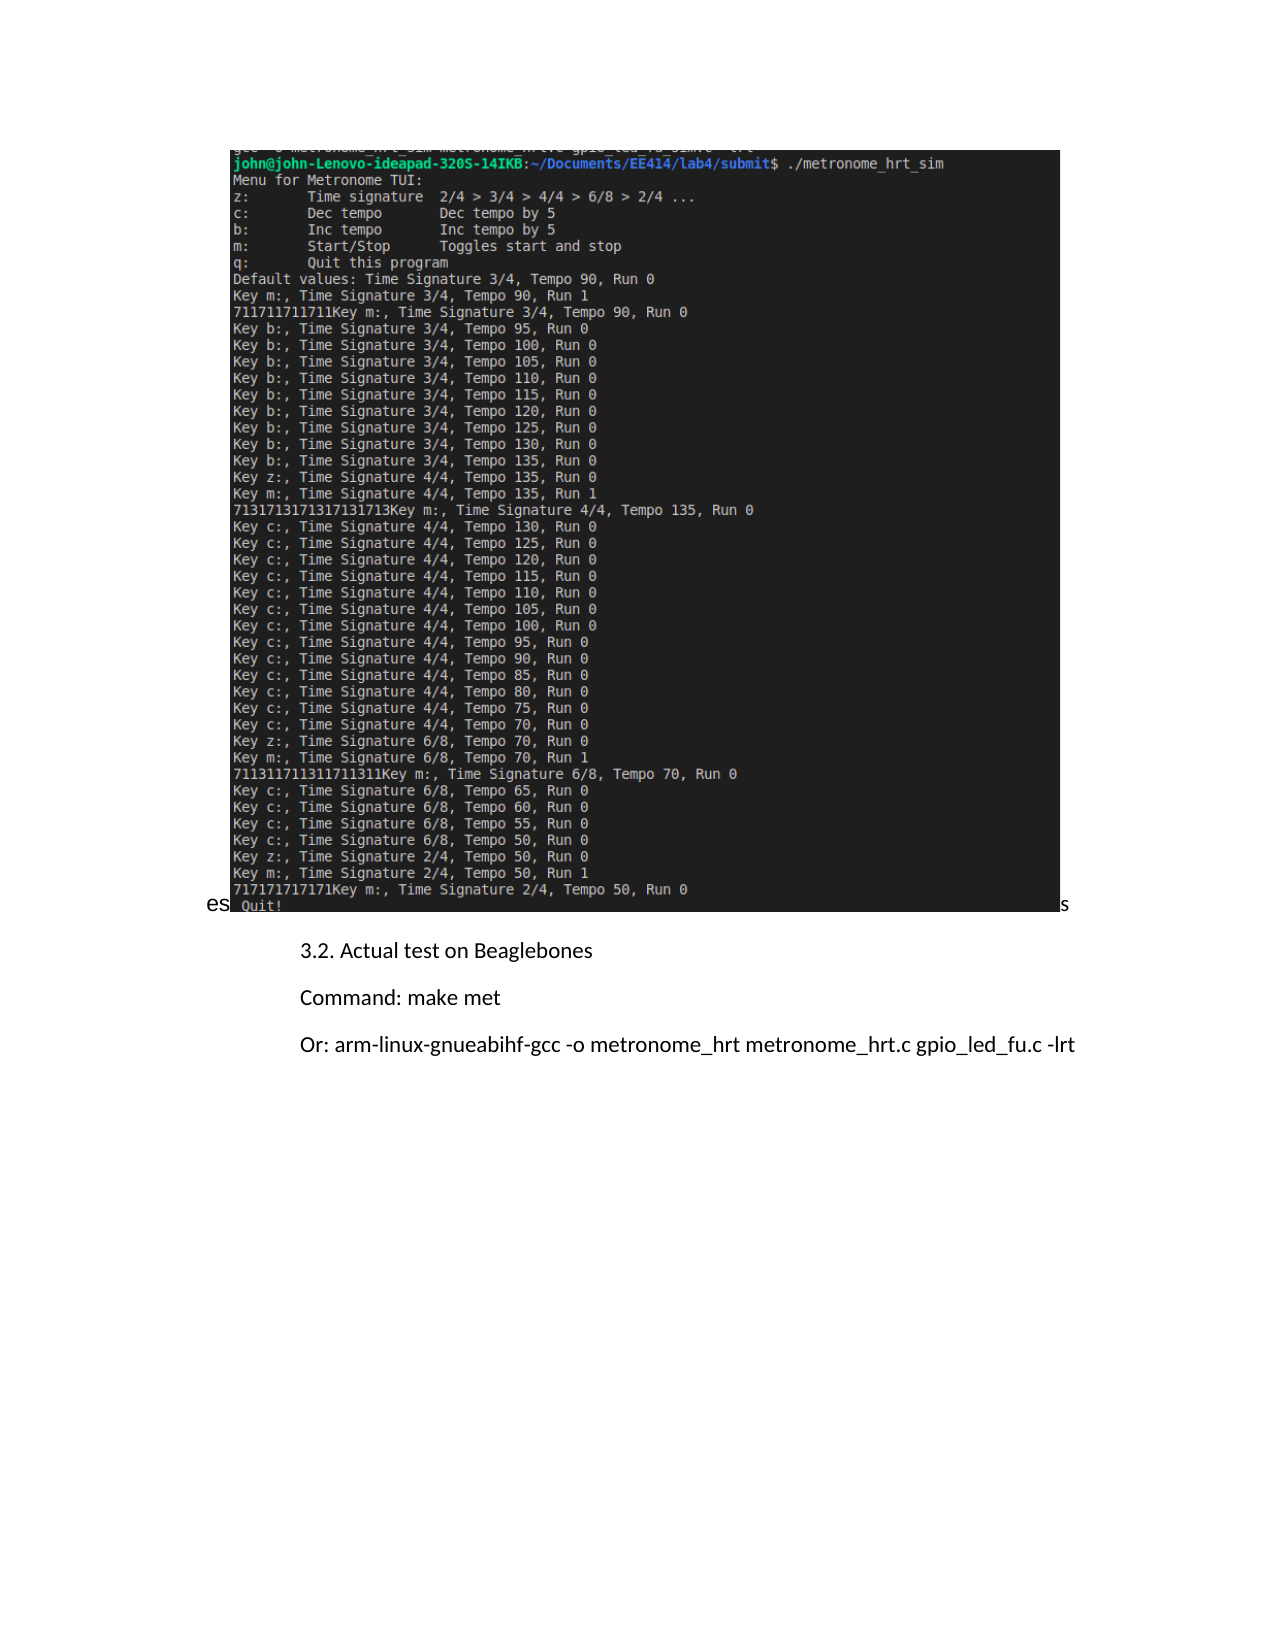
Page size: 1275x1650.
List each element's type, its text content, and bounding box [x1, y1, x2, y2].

text Or: arm-linux-gnueabihf-gcc -o metronome_hrt metronome_hrt.c gpio_led_fu.c -lrt [150, 1030, 1125, 1058]
list 3.2. Actual test on Beaglebones [300, 936, 1125, 964]
picture [230, 150, 1060, 912]
text Command: make met [150, 983, 1125, 1011]
